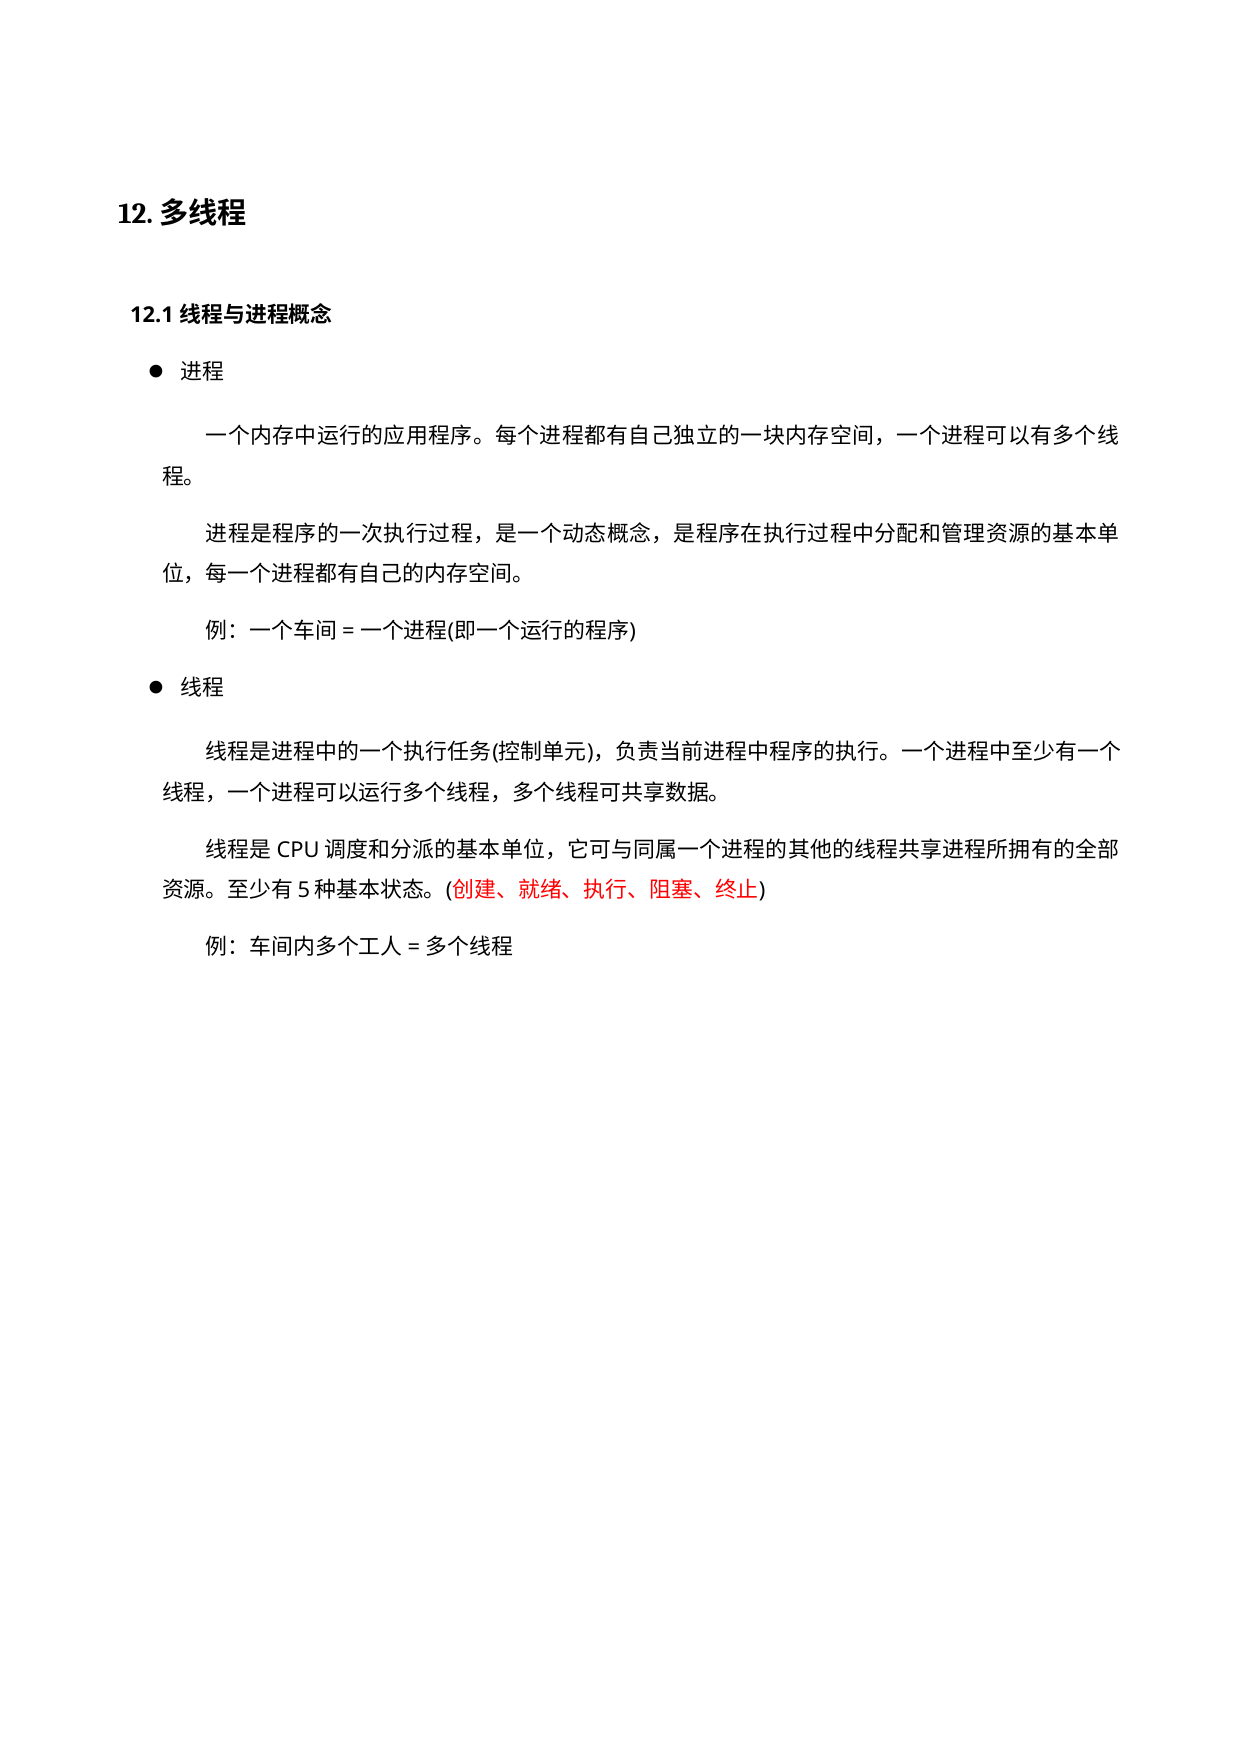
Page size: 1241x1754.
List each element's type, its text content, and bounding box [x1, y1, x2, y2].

text 线程是CPU调度和分派的基本单位，它可与同属一个进程的其他的线程共享进程所拥有的全部资源。至少有5种基本状态。(创建、就绪、执行、阻塞、终止) [162, 831, 1122, 904]
text 例：一个车间 = 一个进程(即一个运行的程序) [162, 613, 1122, 645]
text 一个内存中运行的应用程序。每个进程都有自己独立的一块内存空间，一个进程可以有多个线程。 [162, 418, 1122, 491]
text 进程是程序的一次执行过程，是一个动态概念，是程序在执行过程中分配和管理资源的基本单位，每一个进程都有自己的内存空间。 [162, 515, 1122, 588]
list 线程 [148, 669, 1122, 702]
list 线程与进程概念 [130, 297, 1122, 329]
text 例：车间内多个工人 = 多个线程 [162, 928, 1122, 961]
list 多线程 [118, 178, 1122, 243]
list 进程 [148, 353, 1122, 386]
text 线程是进程中的一个执行任务(控制单元)，负责当前进程中程序的执行。一个进程中至少有一个线程，一个进程可以运行多个线程，多个线程可共享数据。 [162, 734, 1122, 807]
